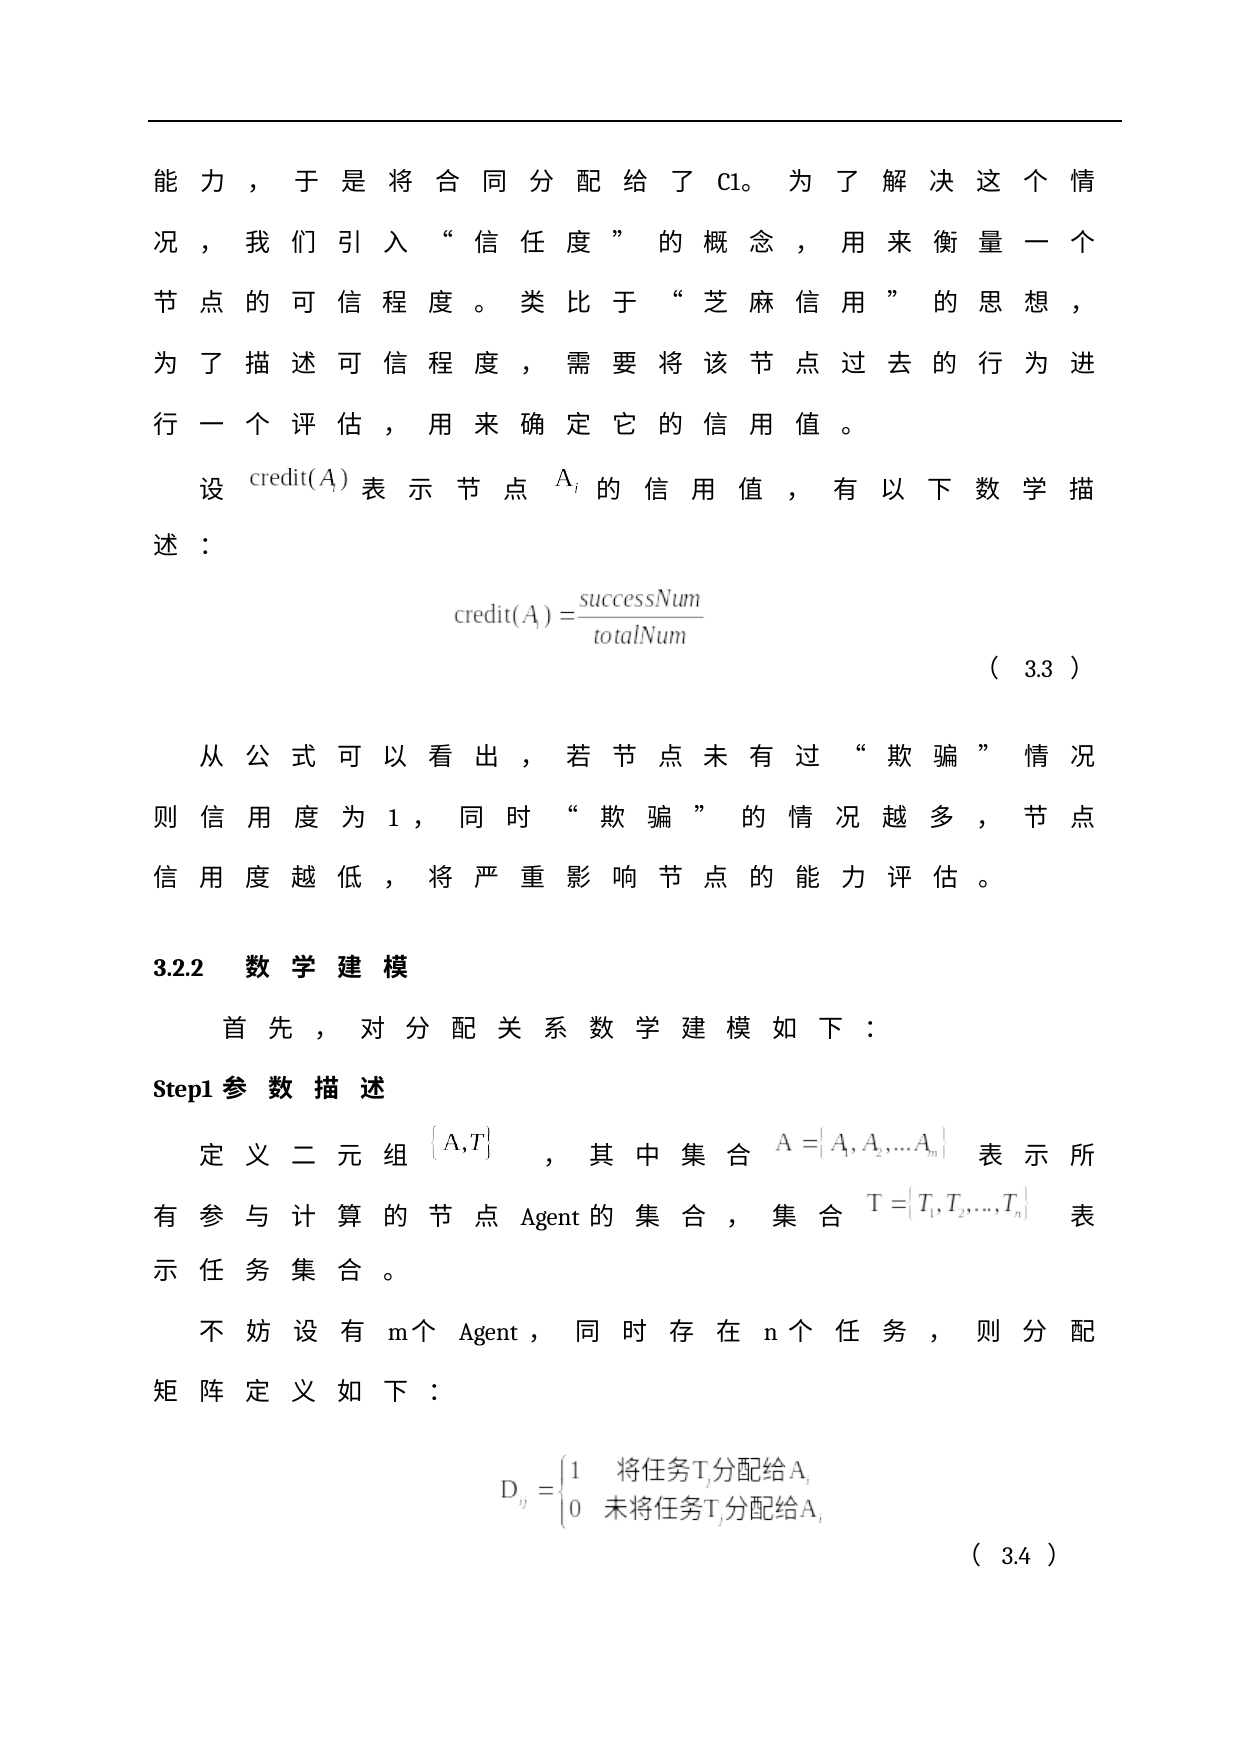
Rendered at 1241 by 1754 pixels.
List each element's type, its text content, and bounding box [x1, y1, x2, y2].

text 首先，对分配关系数学建模如下： [154, 996, 1116, 1057]
text （3.4） [154, 1451, 1093, 1572]
text 不妨设有m个Agent，同时存在n个任务，则分配矩阵定义如下： [154, 1299, 1116, 1420]
text Step1 参数描述 [154, 1057, 1116, 1117]
text 定义二元组 ，其中集合 表示所有参与计算的节点Agent的集合，集合 表示任务集合。 [154, 1117, 1116, 1299]
text （3.3） [154, 574, 1116, 695]
text 设表示节点的信用值，有以下数学描述： [154, 453, 1116, 574]
list 数学建模 [154, 935, 1116, 996]
text 从公式可以看出，若节点未有过“欺骗”情况，则信用度为1，同时“欺骗”的情况越多，节点信用度越低，将严重影响节点的能力评估。 [154, 724, 1116, 906]
